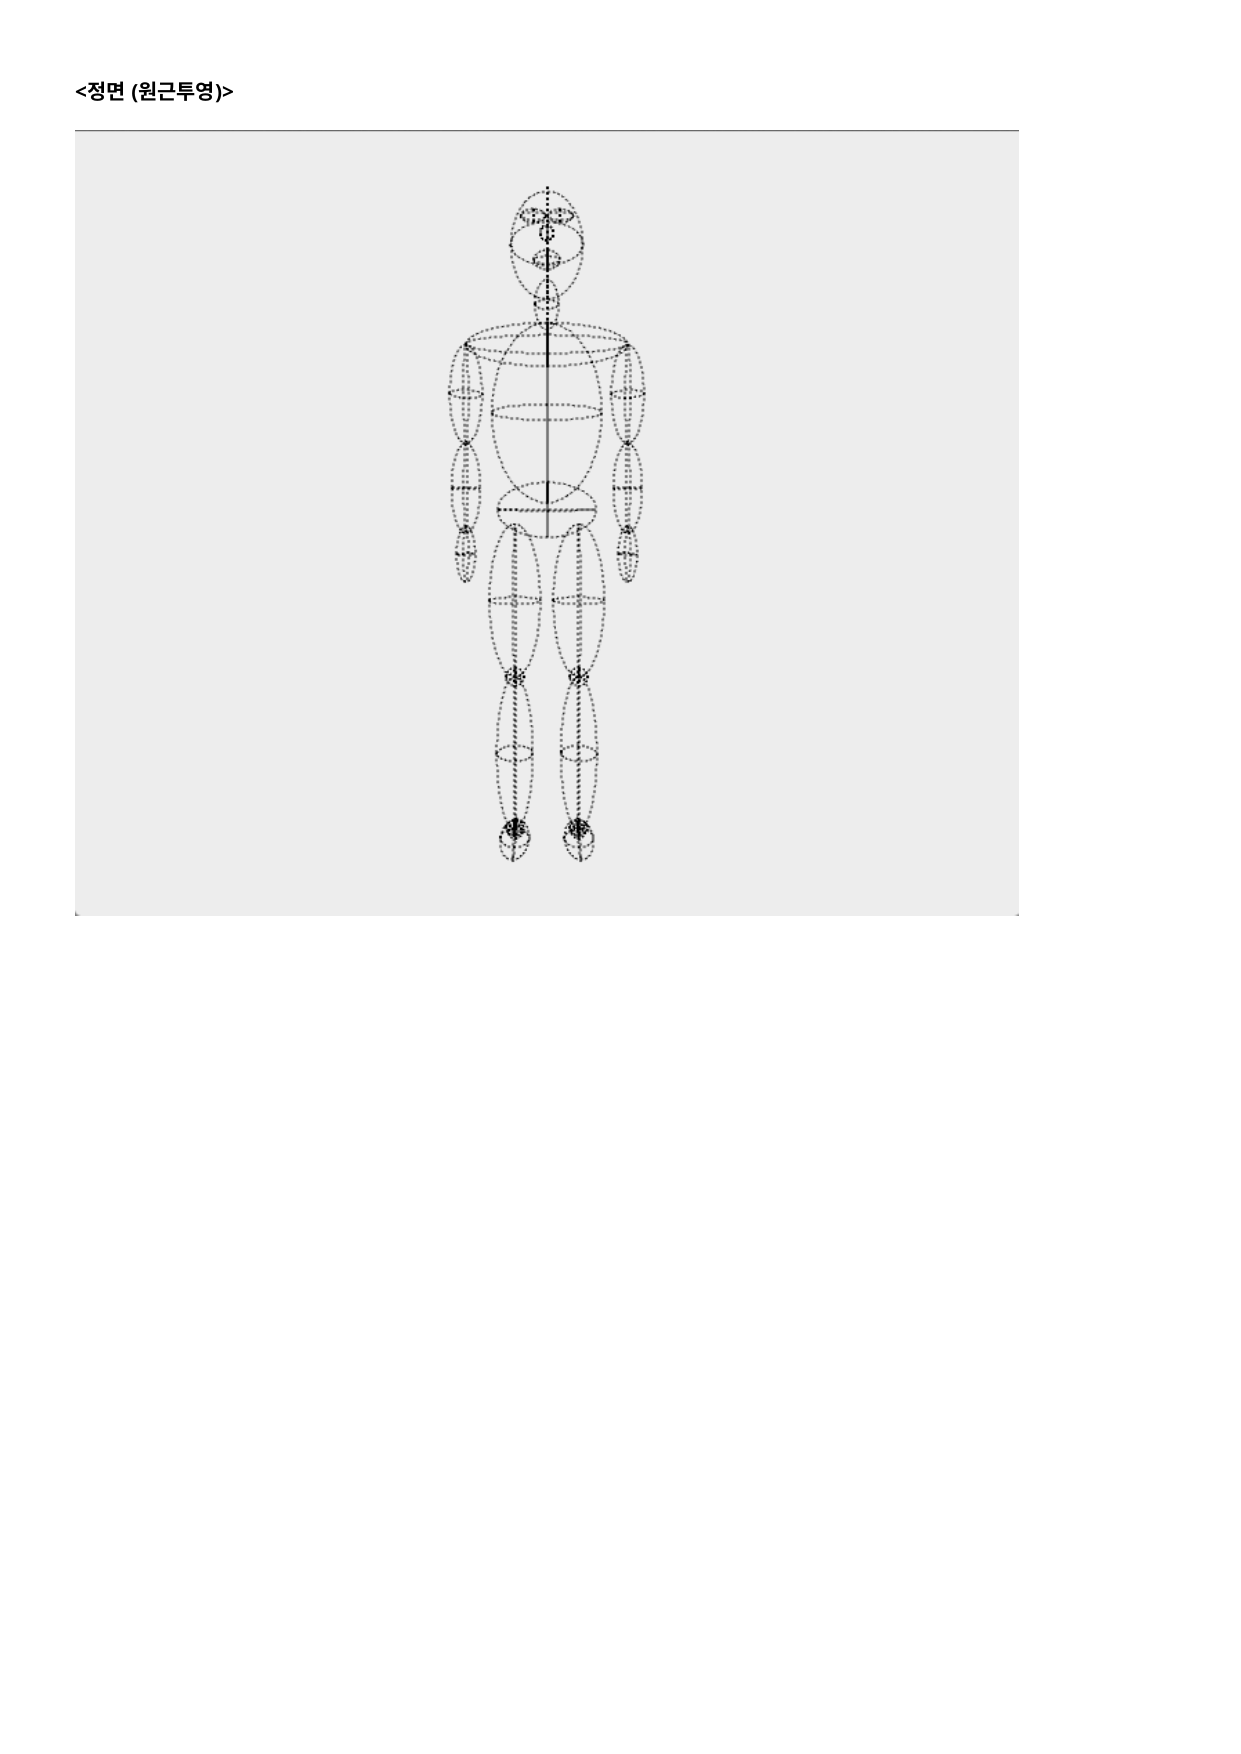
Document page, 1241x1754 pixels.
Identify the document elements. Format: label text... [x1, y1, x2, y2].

text <정면 (원근투영)> [75, 75, 1165, 105]
picture [75, 130, 1019, 916]
